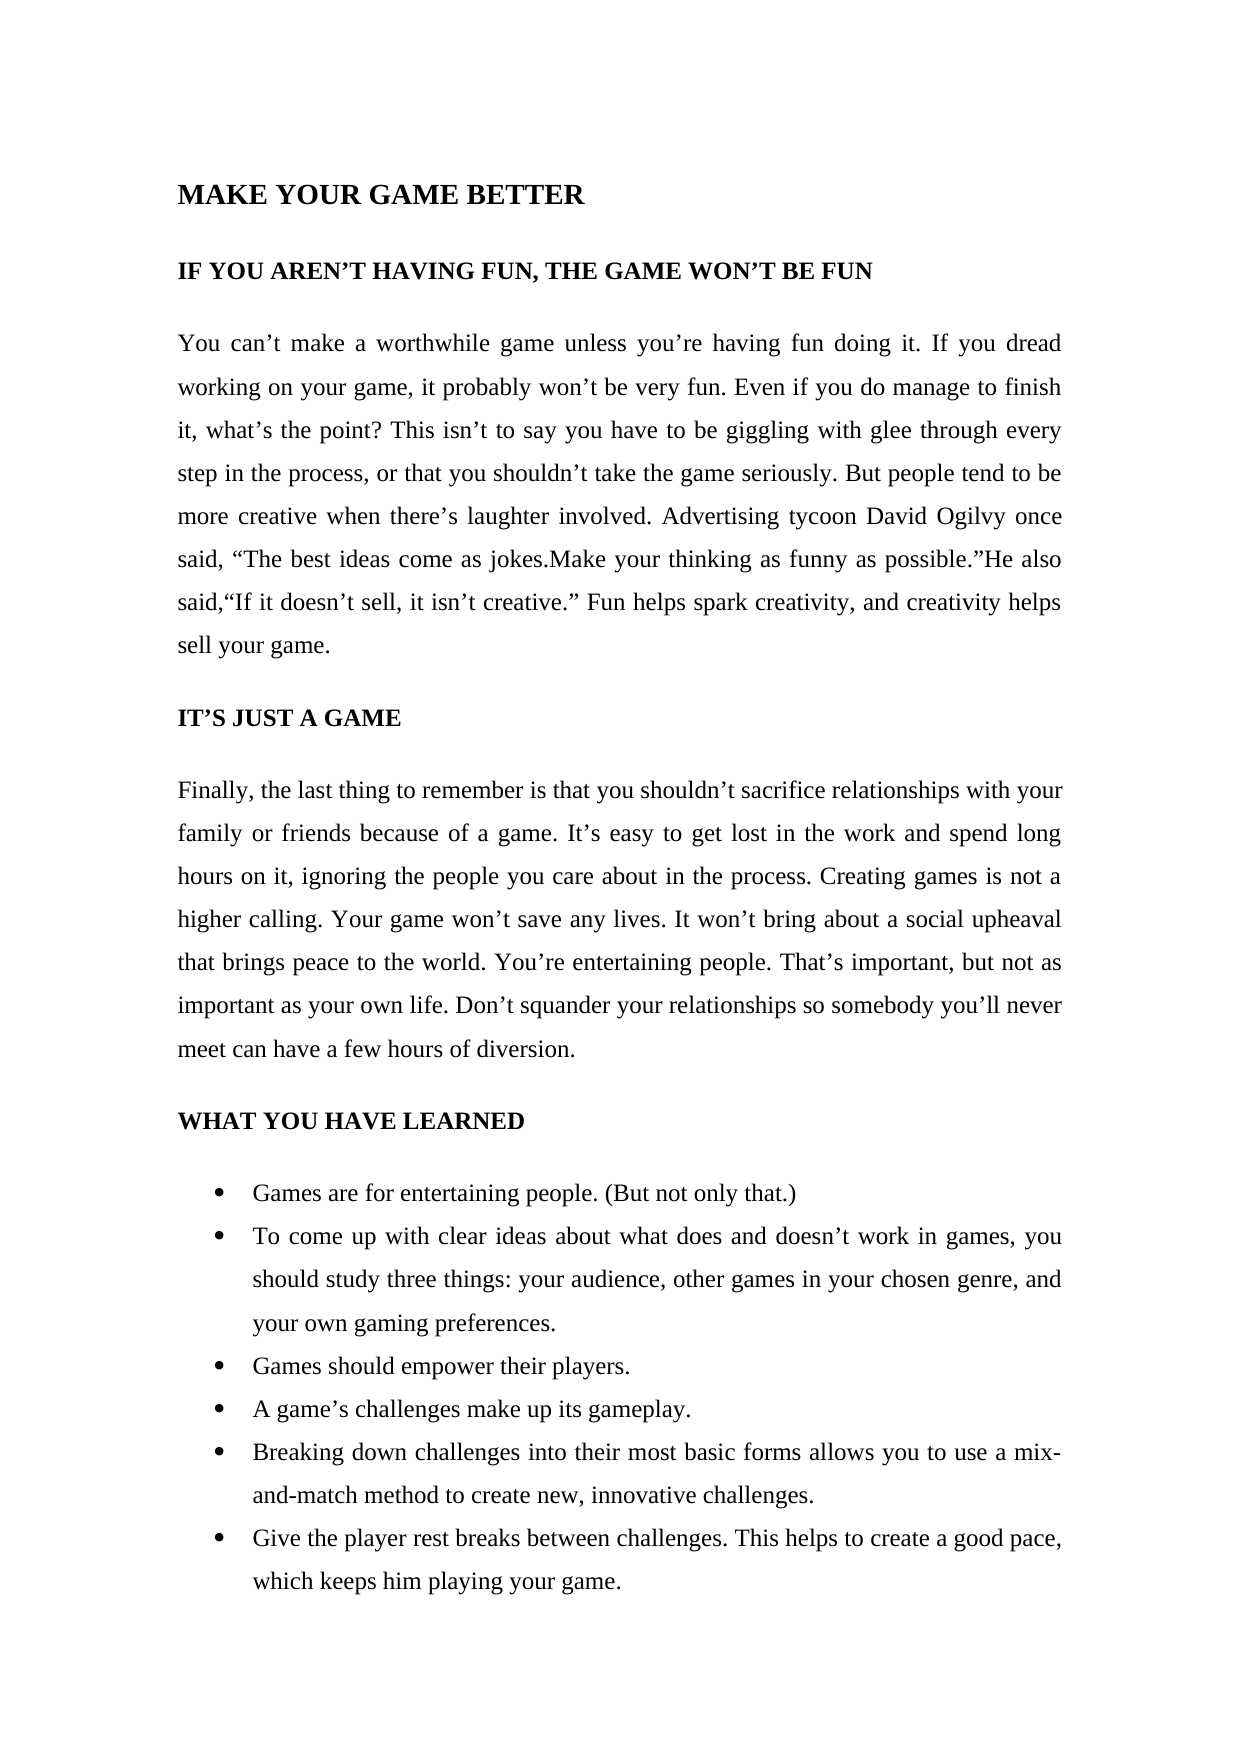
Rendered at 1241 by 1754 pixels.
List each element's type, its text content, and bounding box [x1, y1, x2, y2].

text What You Have Learned [177, 1106, 1063, 1135]
text It’s Just a Game [177, 703, 1063, 731]
list Games are for entertaining people. (But not only that.) [215, 1178, 1063, 1207]
list A game’s challenges make up its gameplay. [215, 1481, 1063, 1510]
list Games should empower their players. [215, 1409, 1063, 1438]
text If You Aren’t Having Fun, the Game Won’t Be Fun [177, 256, 1063, 285]
text Finally, the last thing to remember is that you shouldn’t sacrifice relationships with your family or friends because of a game. It’s easy to get lost in the work and spend long hours on it, ignoring the people you care about in the process. Creating games is not a higher calling. Your game won’t save any lives. It won’t bring about a social upheaval that brings peace to the world. You’re entertaining people. That’s important, but not as important as your own life. Don’t squander your relationships so somebody you’ll never meet can have a few hours of diversion. [177, 775, 1063, 1062]
text You can’t make a worthwhile game unless you’re having fun doing it. If you dread working on your game, it probably won’t be very fun. Even if you do manage to finish it, what’s the point? This isn’t to say you have to be giggling with glee through every step in the process, or that you shouldn’t take the game seriously. But people tend to be more creative when there’s laughter involved. Advertising tycoon David Ogilvy once said, “The best ideas come as jokes.Make your thinking as funny as possible.”He also said,“If it doesn’t sell, it isn’t creative.” Fun helps spark creativity, and creativity helps sell your game. [177, 328, 1063, 659]
text MAKE YOUR GAME BETTER [177, 177, 1063, 210]
list To come up with clear ideas about what does and doesn’t work in games, you should study three things: your audience, other games in your chosen genre, and your own gaming preferences. [215, 1251, 1063, 1366]
